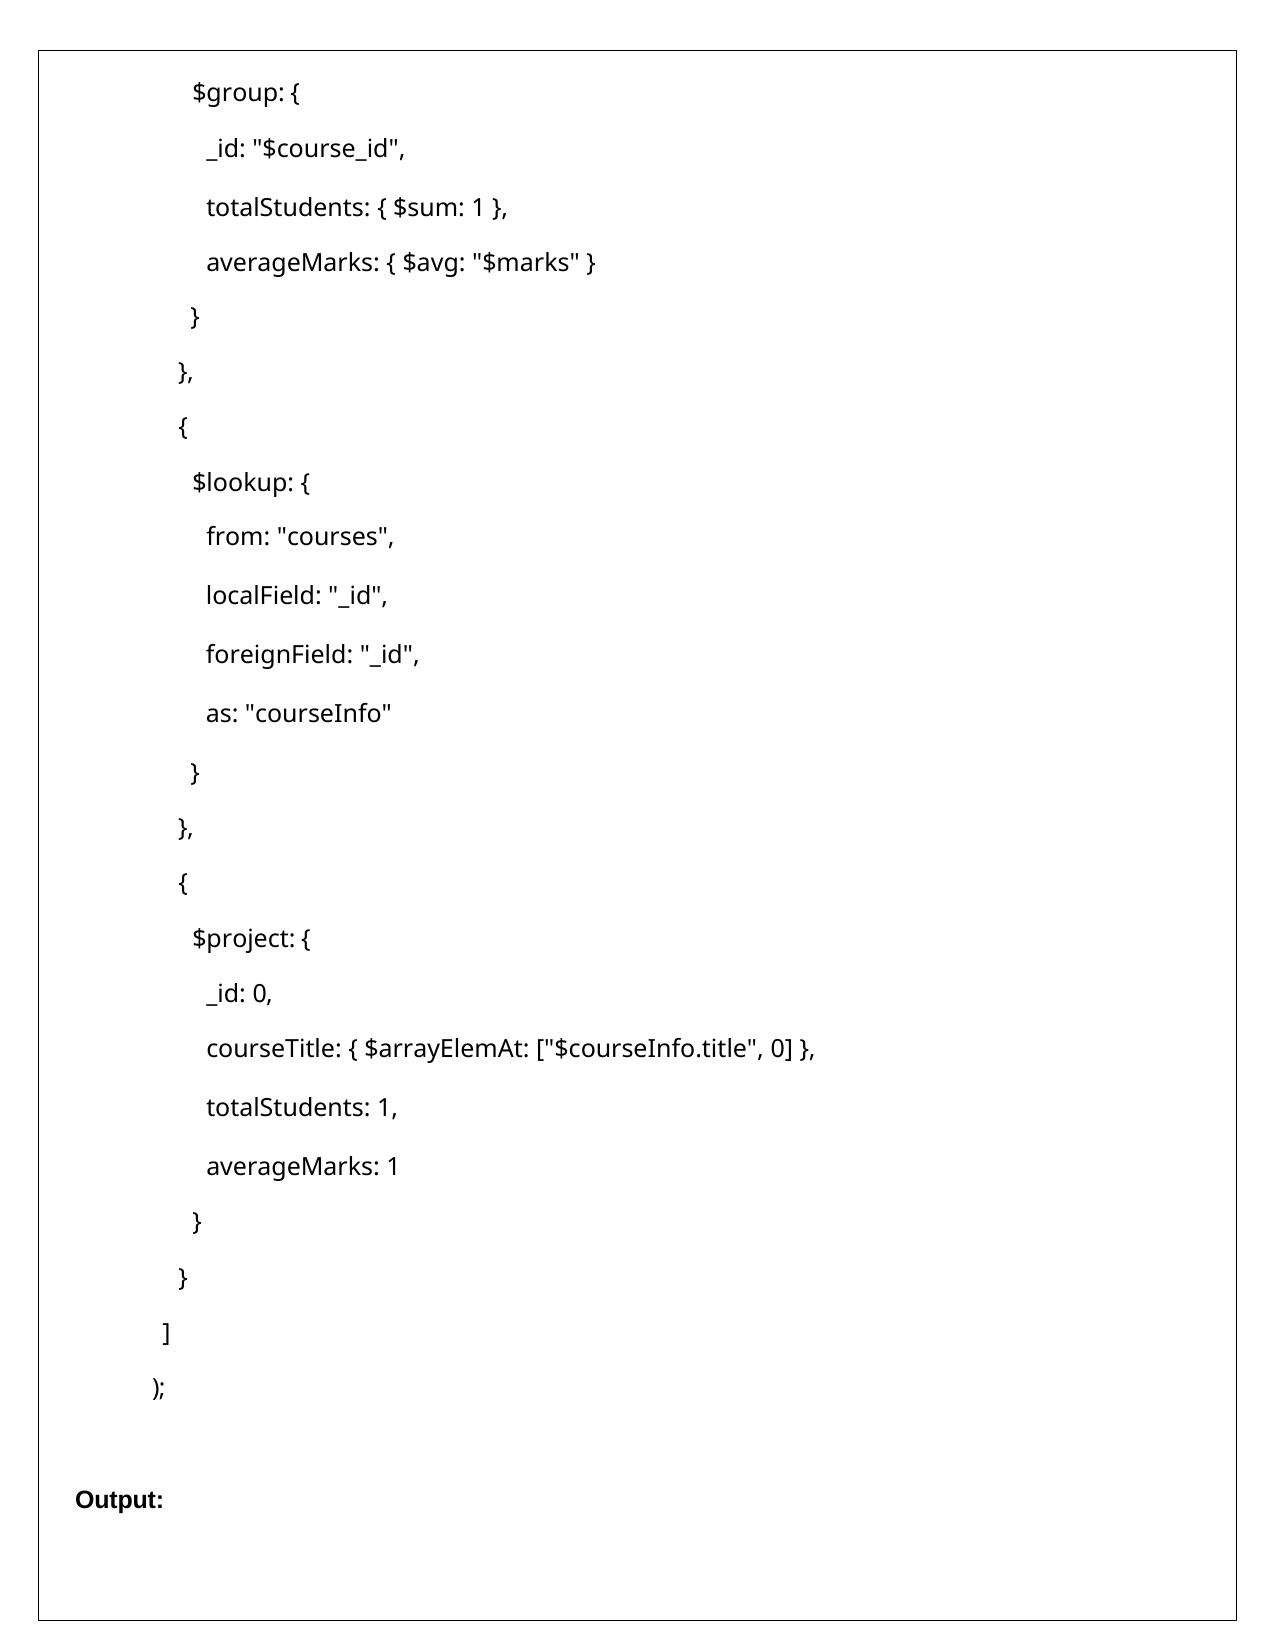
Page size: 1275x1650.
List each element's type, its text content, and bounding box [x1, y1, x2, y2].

text averageMarks: 1 [206, 1149, 1236, 1183]
text from: "courses", localField: "_id", foreignField: "_id", as: "courseInfo" [206, 519, 438, 729]
text } [39, 754, 201, 788]
text _id: "$course_id", totalStudents: { $sum: 1 }, [206, 130, 551, 223]
text } [39, 298, 201, 332]
text ] [39, 1315, 171, 1349]
text } [178, 1259, 1236, 1293]
text $lookup: { [192, 464, 1236, 498]
text Output: [75, 1485, 1236, 1514]
text $group: { [192, 75, 1236, 109]
text courseTitle: { $arrayElemAt: ["$courseInfo.title", 0] }, totalStudents: 1, [206, 1031, 926, 1124]
text } [192, 1204, 1236, 1238]
text }, [39, 810, 194, 844]
text $project: { [192, 920, 1236, 954]
text ); [39, 1369, 166, 1403]
text { [178, 409, 1236, 443]
text _id: 0, [206, 976, 1236, 1010]
text averageMarks: { $avg: "$marks" } [206, 248, 1236, 277]
text }, [39, 353, 194, 387]
text { [178, 865, 1236, 899]
